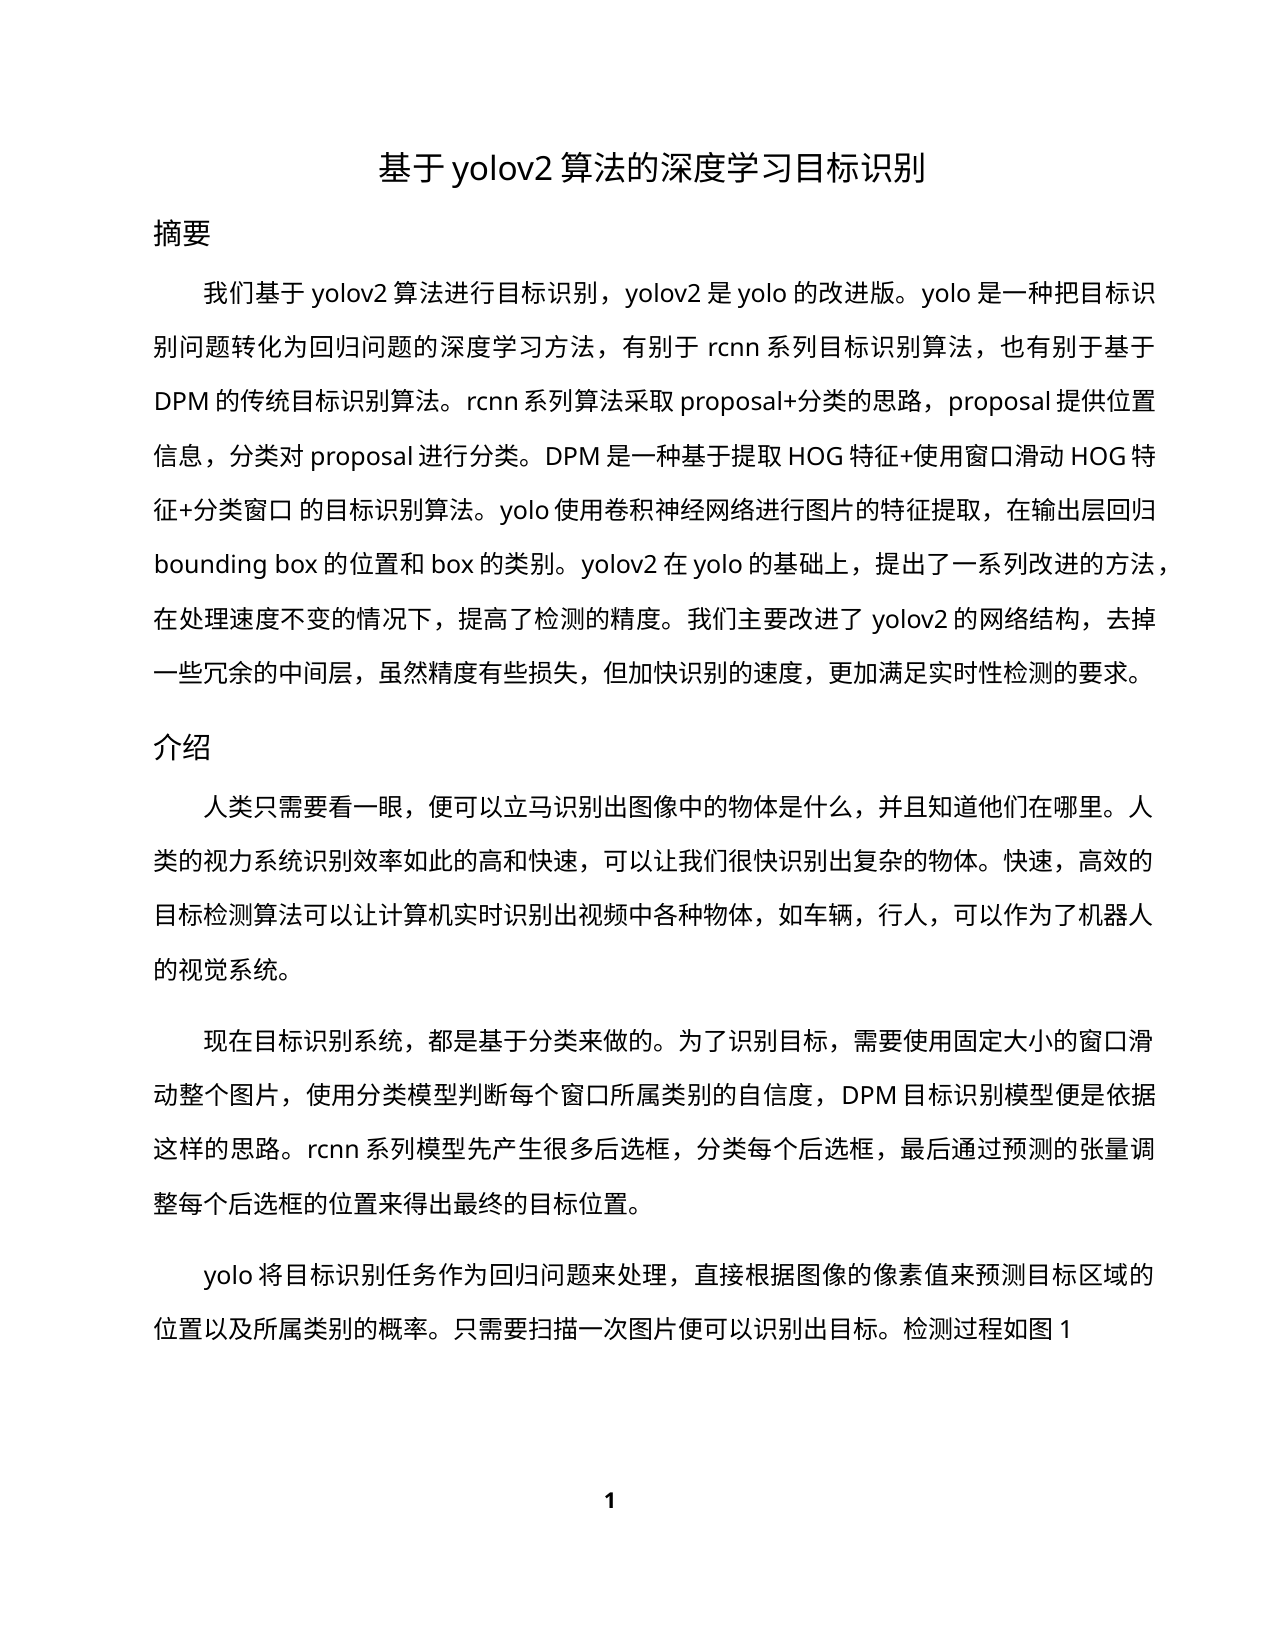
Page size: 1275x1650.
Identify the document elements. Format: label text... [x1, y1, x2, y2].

text 我们基于yolov2算法进行目标识别，yolov2是yolo的改进版。yolo是一种把目标识别问题转化为回归问题的深度学习方法，有别于rcnn系列目标识别算法，也有别于基于DPM的传统目标识别算法。rcnn系列算法采取proposal+分类的思路，proposal提供位置信息，分类对proposal进行分类。DPM是一种基于提取HOG特征+使用窗口滑动HOG特征+分类窗口 的目标识别算法。yolo使用卷积神经网络进行图片的特征提取，在输出层回归bounding box的位置和box的类别。yolov2在yolo的基础上，提出了一系列改进的方法，在处理速度不变的情况下，提高了检测的精度。我们主要改进了yolov2的网络结构，去掉一些冗余的中间层，虽然精度有些损失，但加快识别的速度，更加满足实时性检测的要求。 [153, 273, 1157, 690]
text 介绍 [153, 725, 1157, 767]
text 人类只需要看一眼，便可以立马识别出图像中的物体是什么，并且知道他们在哪里。人类的视力系统识别效率如此的高和快速，可以让我们很快识别出复杂的物体。快速，高效的目标检测算法可以让计算机实时识别出视频中各种物体，如车辆，行人，可以作为了机器人的视觉系统。 [153, 787, 1157, 986]
text 摘要 [153, 211, 1157, 253]
text 现在目标识别系统，都是基于分类来做的。为了识别目标，需要使用固定大小的窗口滑动整个图片，使用分类模型判断每个窗口所属类别的自信度，DPM目标识别模型便是依据这样的思路。rcnn系列模型先产生很多后选框，分类每个后选框，最后通过预测的张量调整每个后选框的位置来得出最终的目标位置。 [153, 1021, 1157, 1221]
text yolo将目标识别任务作为回归问题来处理，直接根据图像的像素值来预测目标区域的位置以及所属类别的概率。只需要扫描一次图片便可以识别出目标。检测过程如图1 [153, 1255, 1157, 1346]
text 基于yolov2算法的深度学习目标识别 [153, 142, 1157, 190]
